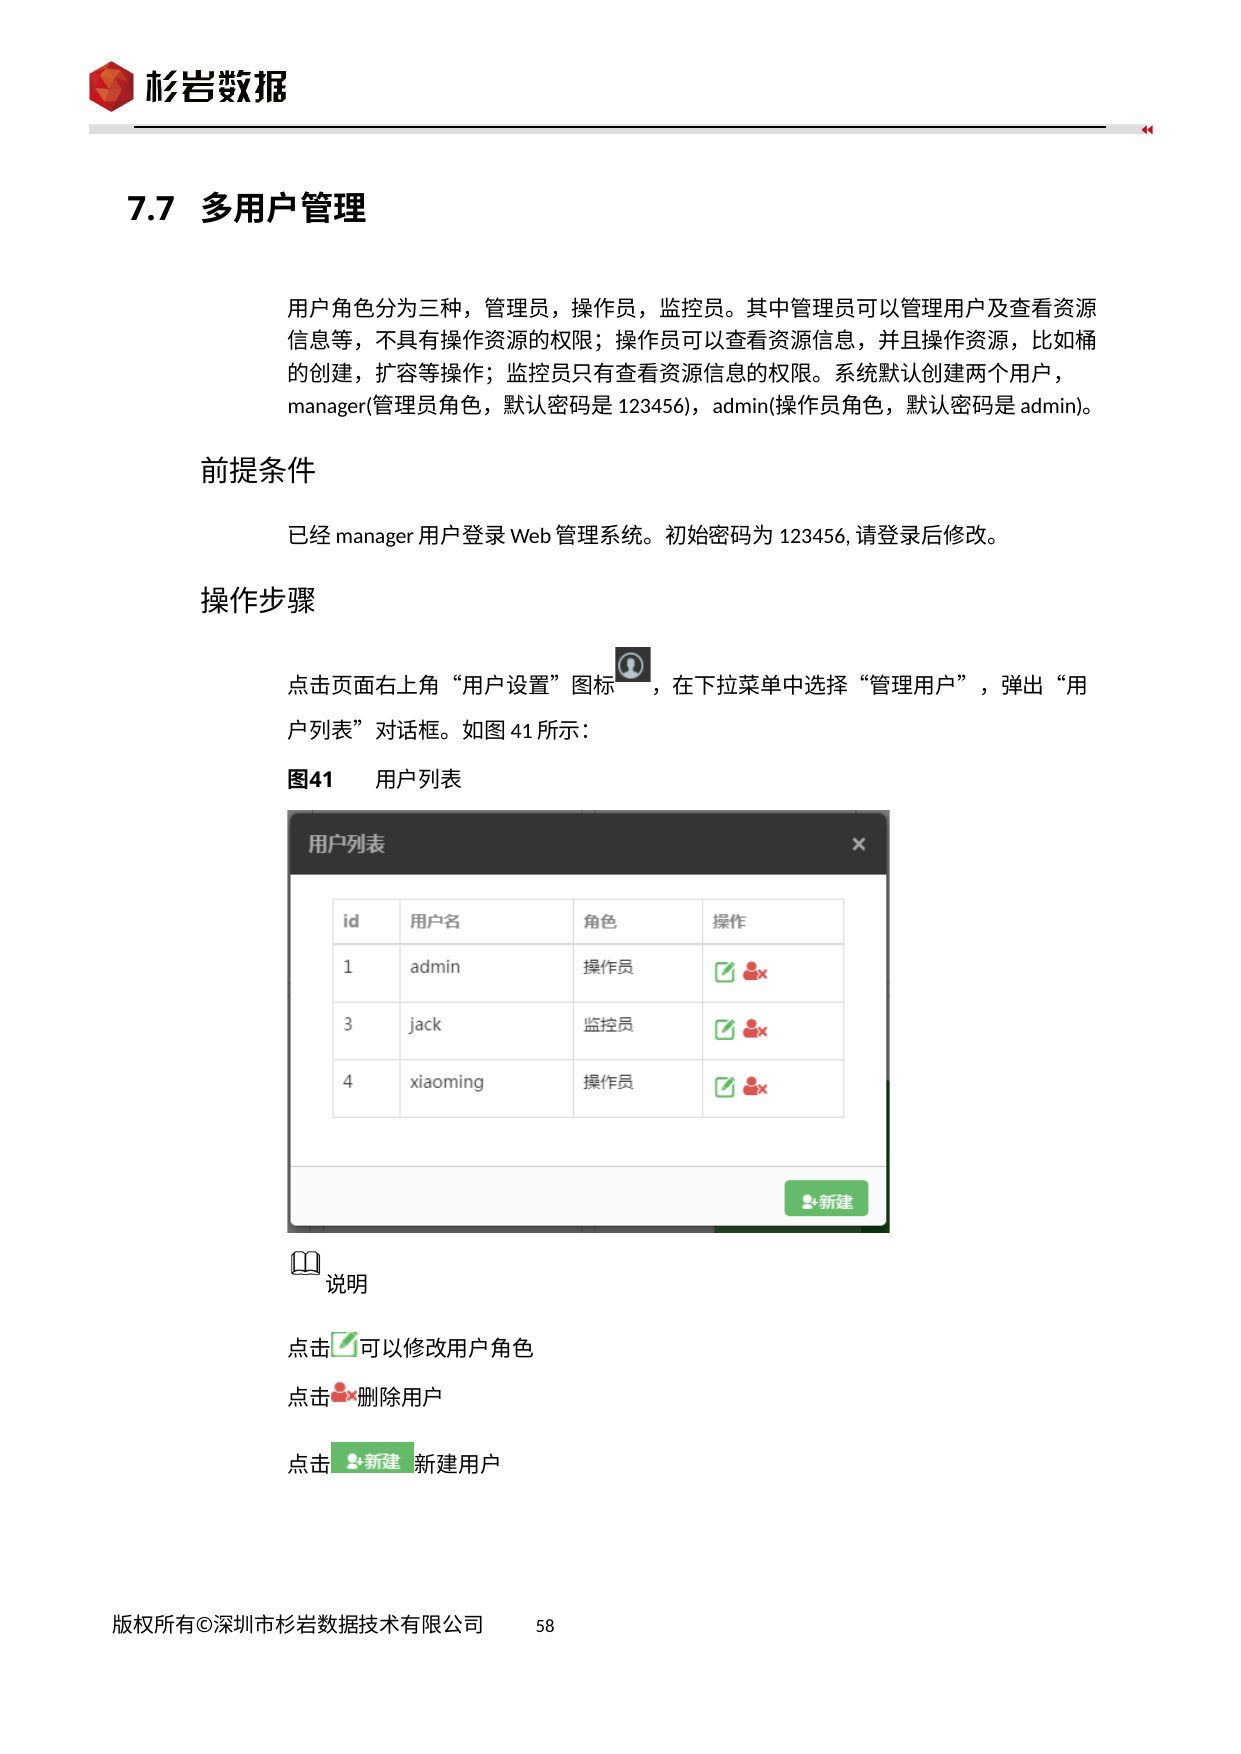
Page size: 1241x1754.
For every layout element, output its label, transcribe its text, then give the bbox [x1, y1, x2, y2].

picture [0, 0, 1241, 134]
list 点击删除用户 [287, 1379, 1106, 1412]
text 操作步骤 [200, 567, 1106, 632]
text 说明 [287, 1249, 1106, 1314]
picture [615, 647, 651, 682]
picture [331, 1332, 359, 1357]
text 用户列表 [287, 762, 1106, 794]
picture [331, 1379, 358, 1406]
picture [287, 810, 890, 1233]
picture [287, 1249, 325, 1277]
text 点击页面右上角“用户设置”图标，在下拉菜单中选择“管理用户”，弹出“用户列表”对话框。如图41所示： [287, 648, 1106, 745]
list 点击可以修改用户角色 [287, 1330, 1106, 1363]
text 前提条件 [200, 437, 1106, 502]
text 多用户管理 [127, 174, 1128, 239]
text 用户角色分为三种，管理员，操作员，监控员。其中管理员可以管理用户及查看资源信息等，不具有操作资源的权限；操作员可以查看资源信息，并且操作资源，比如桶的创建，扩容等操作；监控员只有查看资源信息的权限。系统默认创建两个用户，manager(管理员角色，默认密码是123456)，admin(操作员角色，默认密码是admin)。 [287, 290, 1106, 420]
picture [331, 1442, 415, 1473]
text 已经manager用户登录Web管理系统。初始密码为123456, 请登录后修改。 [287, 518, 1106, 550]
list 点击新建用户 [287, 1428, 1106, 1493]
